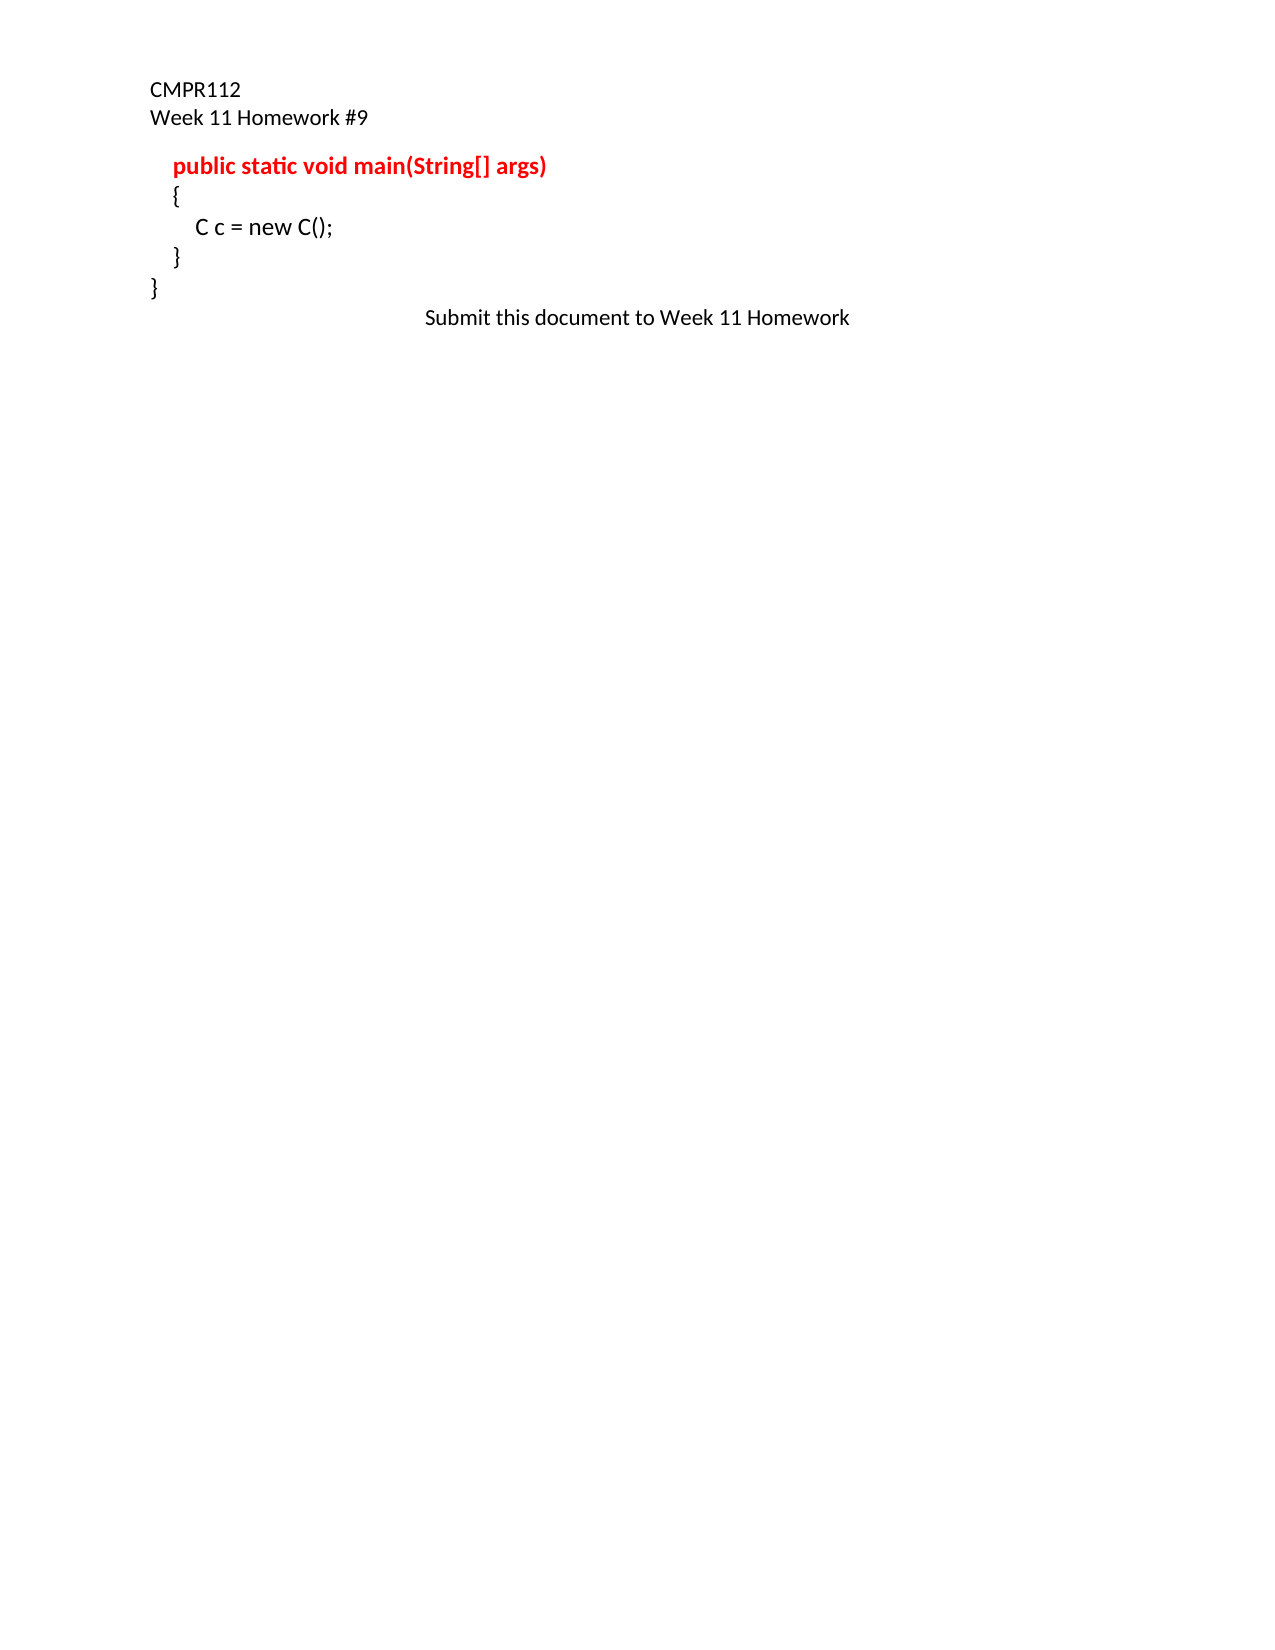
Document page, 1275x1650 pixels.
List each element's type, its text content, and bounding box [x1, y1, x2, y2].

text } [150, 242, 1125, 272]
text } [150, 272, 1125, 303]
text public static void main(String[] args) [150, 150, 1125, 181]
text { [150, 181, 1125, 211]
text Submit this document to Week 11 Homework [150, 303, 1125, 331]
text C c = new C(); [150, 211, 1125, 242]
